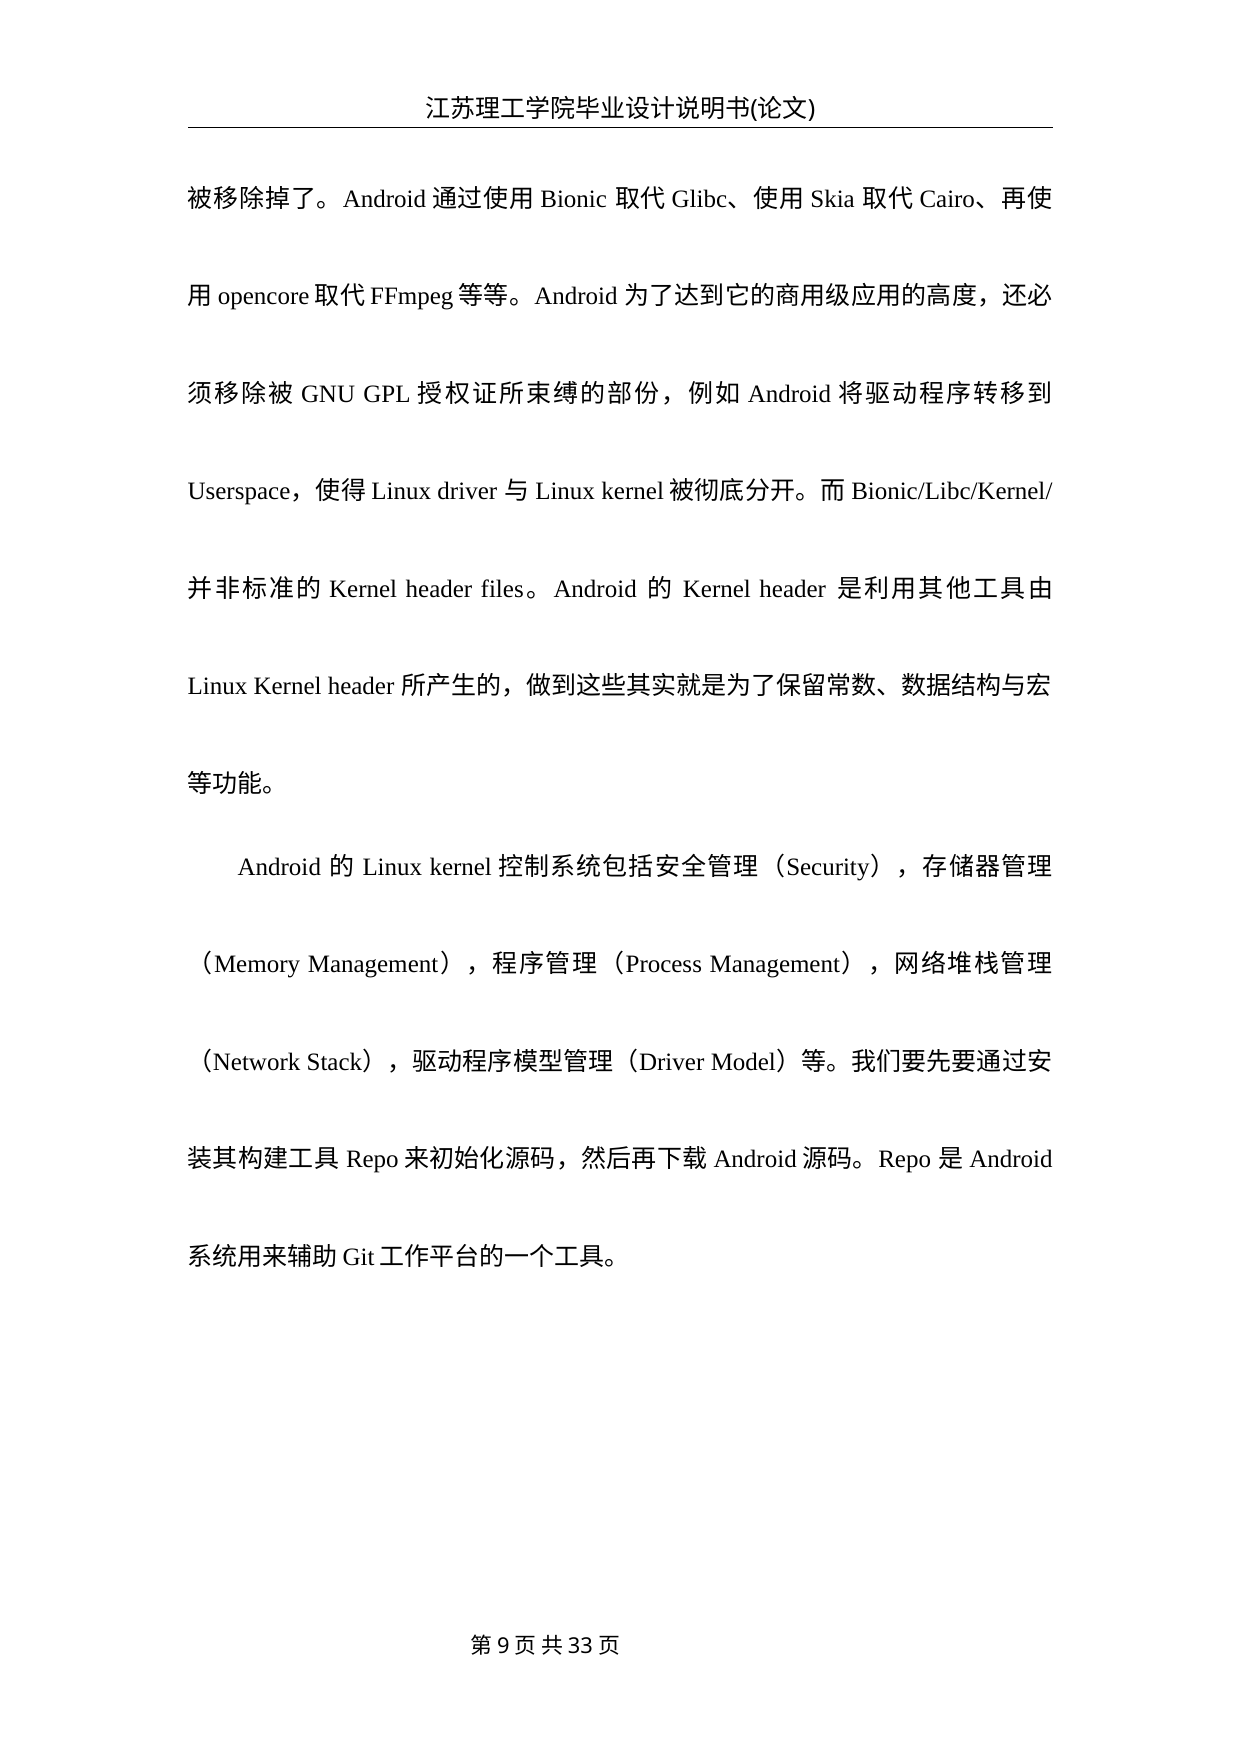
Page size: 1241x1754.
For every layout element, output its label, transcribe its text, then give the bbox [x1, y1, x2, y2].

text Android 的 Linux kernel控制系统包括安全管理（Security），存储器管理（Memory Management），程序管理（Process Management），网络堆栈管理（Network Stack），驱动程序模型管理（Driver Model）等。我们要先要通过安装其构建工具 Repo来初始化源码，然后再下载Android源码。Repo 是 Android系统用来辅助Git工作平台的一个工具。 [187, 832, 1053, 1287]
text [187, 164, 1053, 814]
